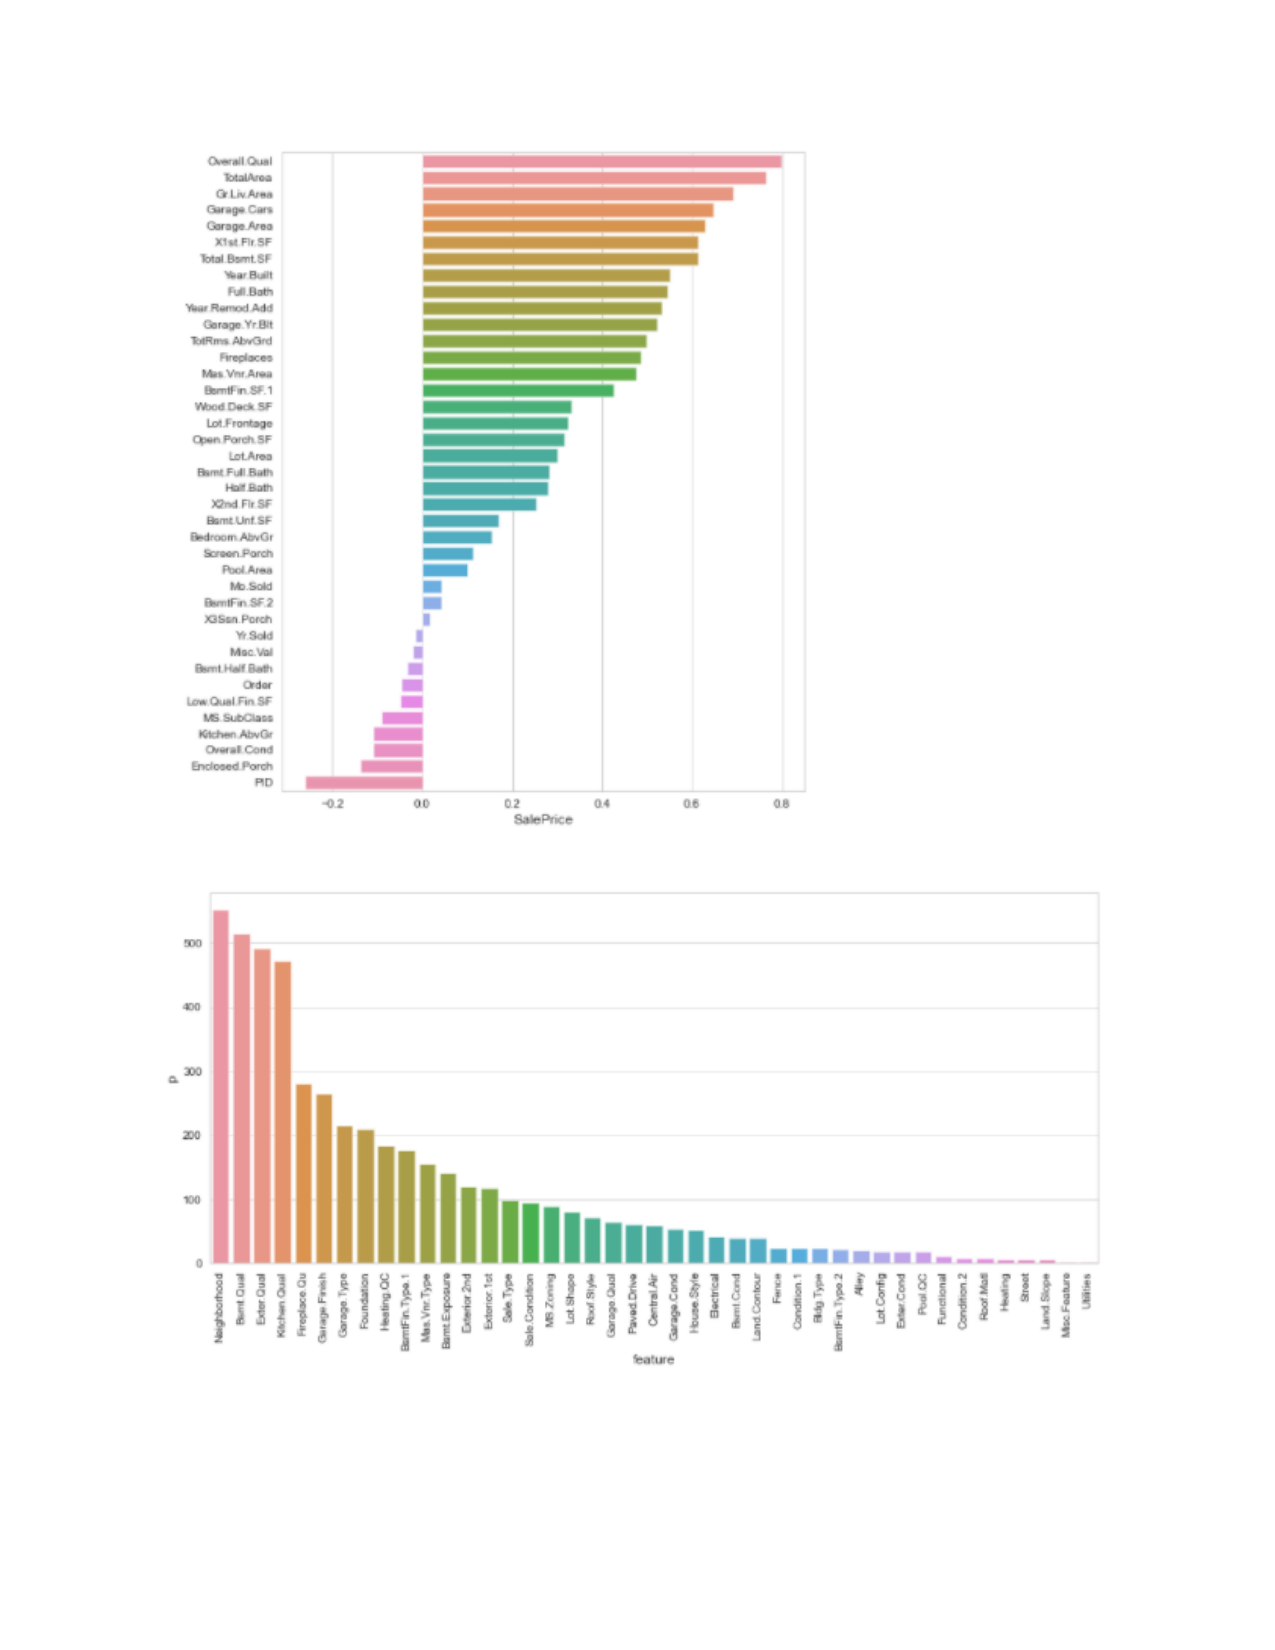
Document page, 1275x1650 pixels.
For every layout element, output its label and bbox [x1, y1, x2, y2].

picture [150, 882, 1125, 1391]
picture [150, 150, 835, 838]
